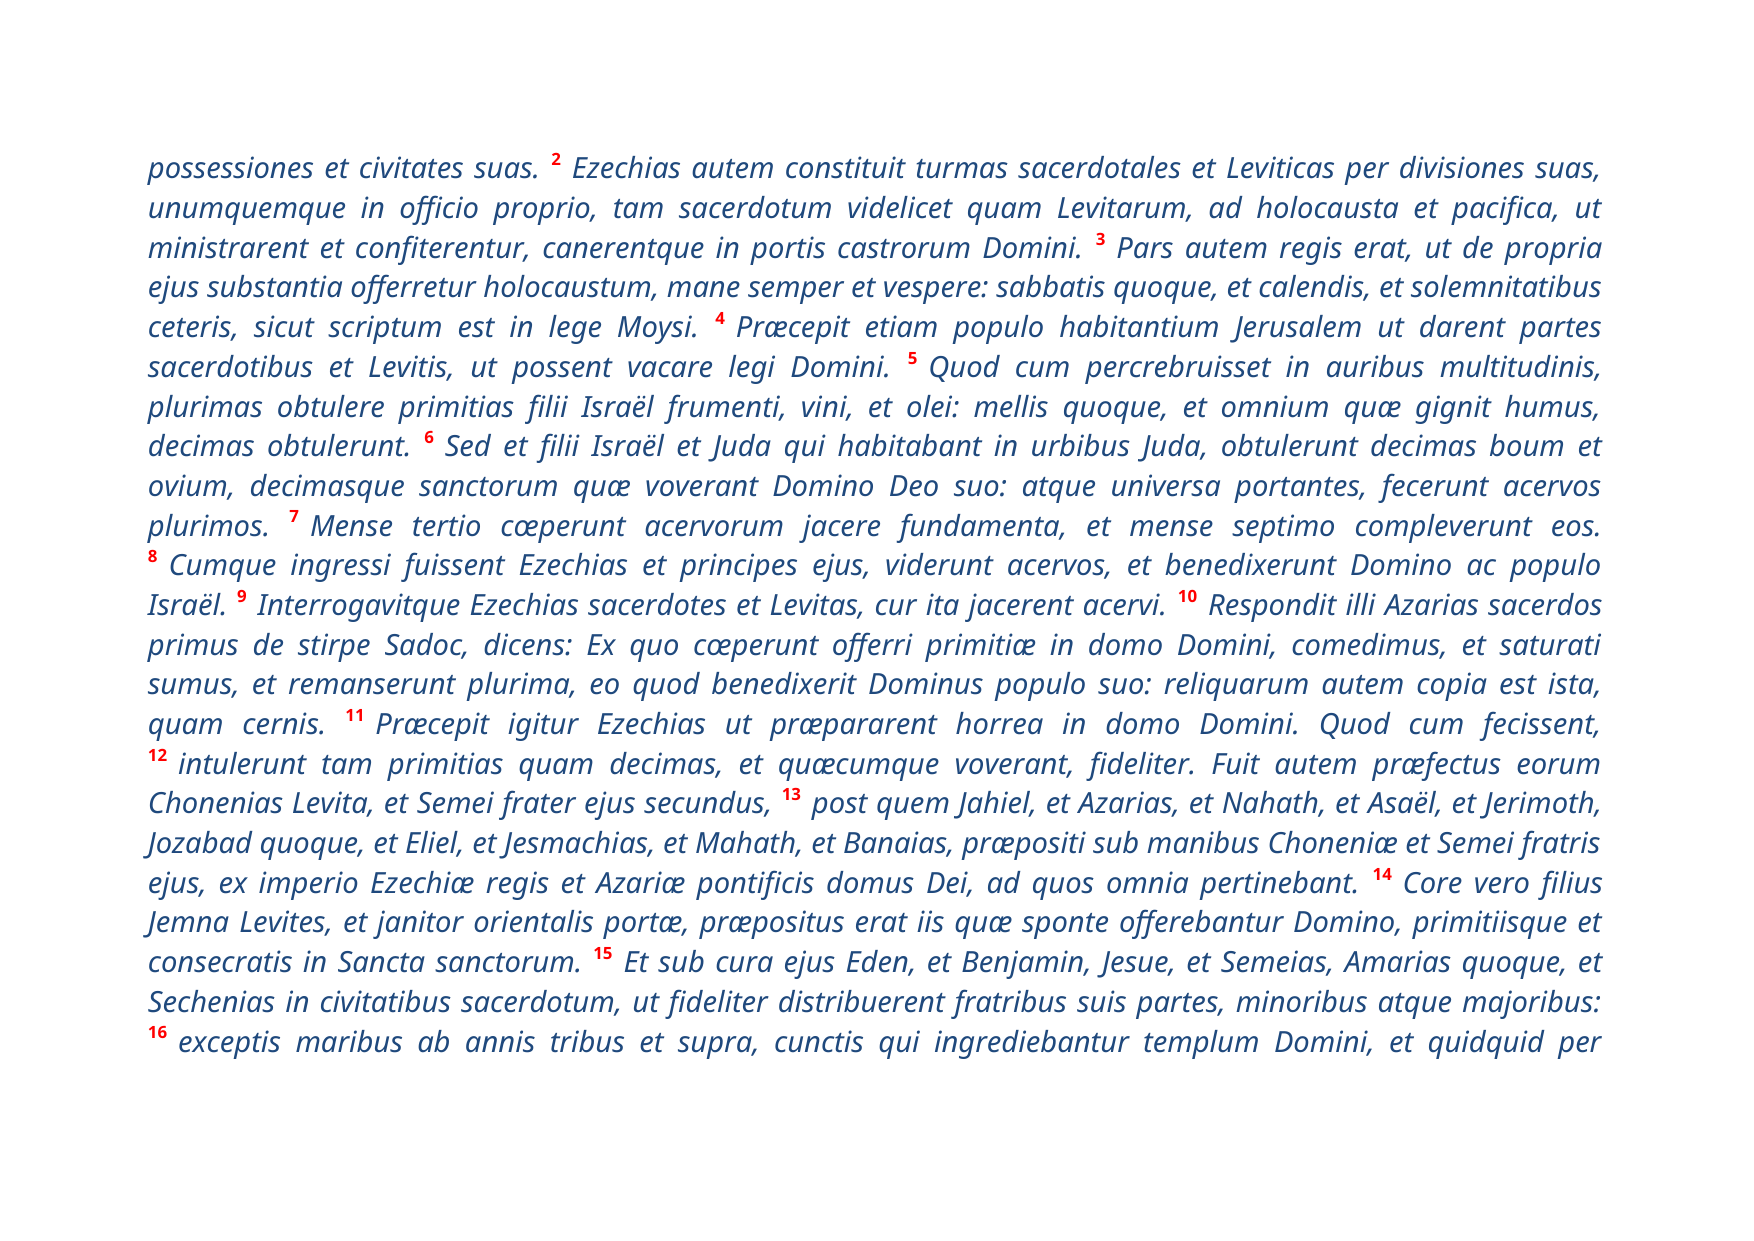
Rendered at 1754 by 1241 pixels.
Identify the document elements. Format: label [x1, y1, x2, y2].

text [148, 148, 1606, 1061]
